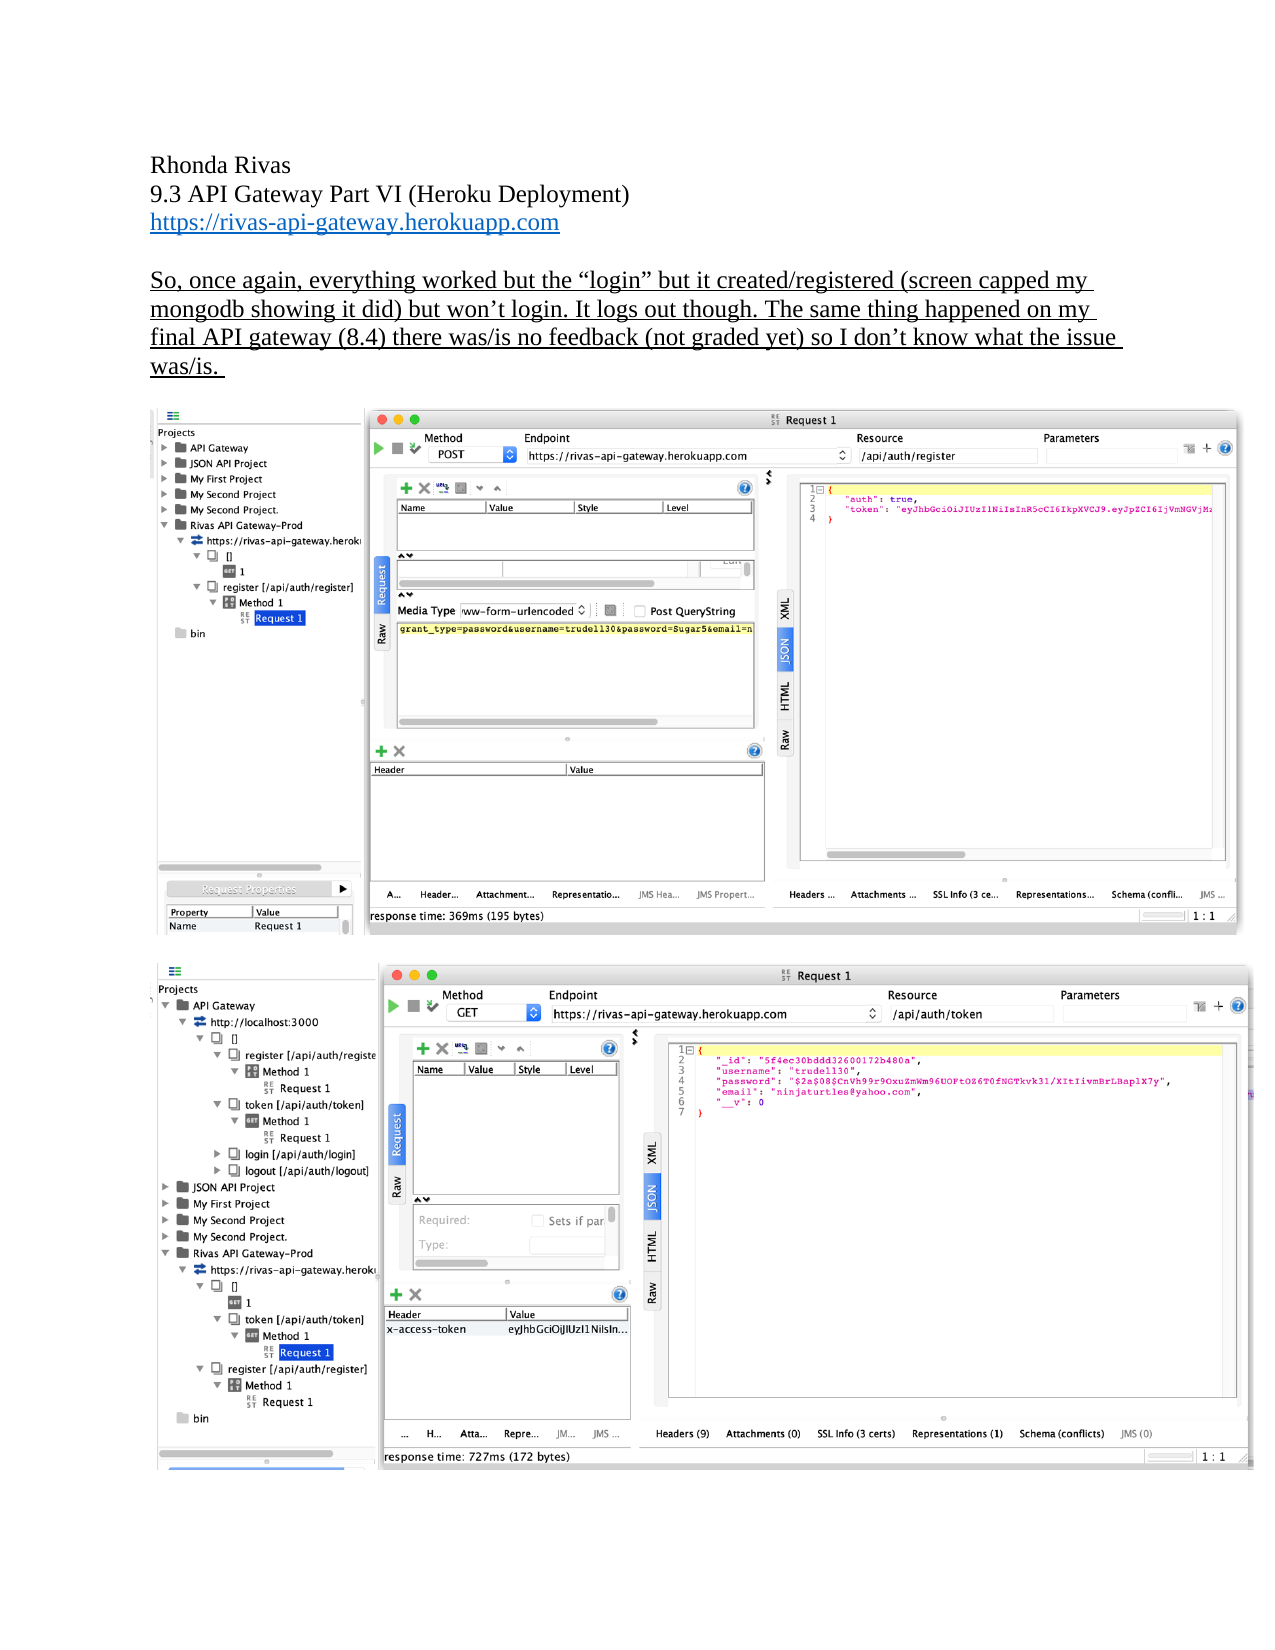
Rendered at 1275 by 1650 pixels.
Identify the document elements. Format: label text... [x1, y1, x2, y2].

text So, once again, everything worked but the “login” but it created/registered (screen capped my mongodb showing it did) but won’t login. It logs out though. The same thing happened on my final API gateway (8.4) there was/is no feedback (not graded yet) so I don’t know what the issue was/is. [150, 265, 1125, 380]
text Rhonda Rivas [150, 150, 1125, 179]
picture [150, 408, 1254, 935]
text 9.3 API Gateway Part VI (Heroku Deployment) [150, 179, 1125, 207]
picture [150, 963, 1254, 1470]
text https://rivas-api-gateway.herokuapp.com [150, 207, 1125, 236]
